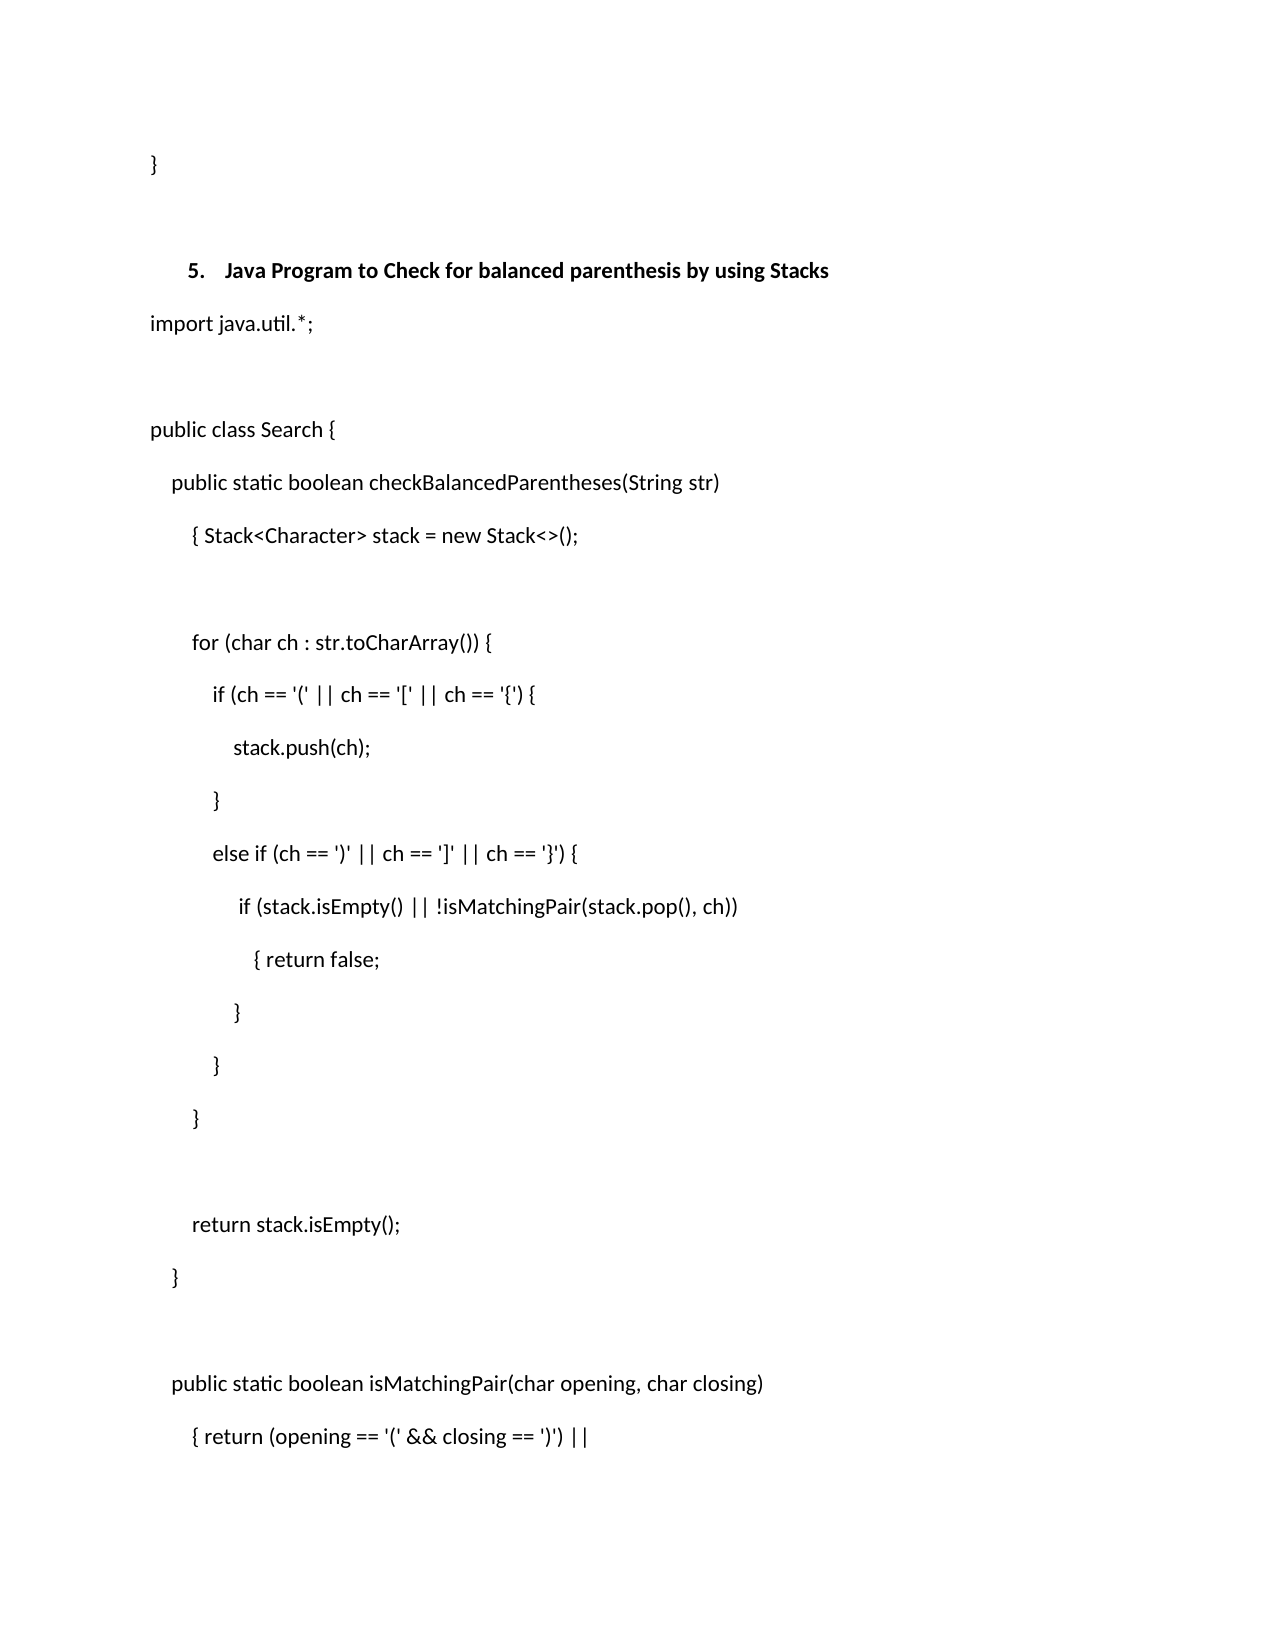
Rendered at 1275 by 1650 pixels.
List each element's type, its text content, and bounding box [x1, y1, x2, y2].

text } [171, 1263, 1096, 1291]
text else if (ch == ')' || ch == ']' || ch == '}') { [212, 839, 1096, 867]
text import java.util.*; [150, 309, 1096, 337]
text if (ch == '(' || ch == '[' || ch == '{') { stack.push(ch); [212, 681, 644, 761]
subtitle Java Program to Check for balanced parenthesis by using Stacks [187, 256, 1096, 284]
text } [212, 786, 1096, 814]
text } [233, 998, 1096, 1026]
text } [150, 150, 1096, 178]
text public static boolean isMatchingPair(char opening, char closing) { return (opening == '(' && closing == ')') || [171, 1369, 804, 1450]
text for (char ch : str.toCharArray()) { [192, 628, 1096, 656]
text return stack.isEmpty(); [192, 1210, 1096, 1238]
text } [192, 1104, 1096, 1132]
text public static boolean checkBalancedParentheses(String str) { Stack<Character> stack = new Stack<>(); [171, 468, 804, 549]
text } [212, 1051, 1096, 1079]
text public class Search { [150, 415, 1096, 443]
text if (stack.isEmpty() || !isMatchingPair(stack.pop(), ch)) { return false; [238, 892, 804, 973]
